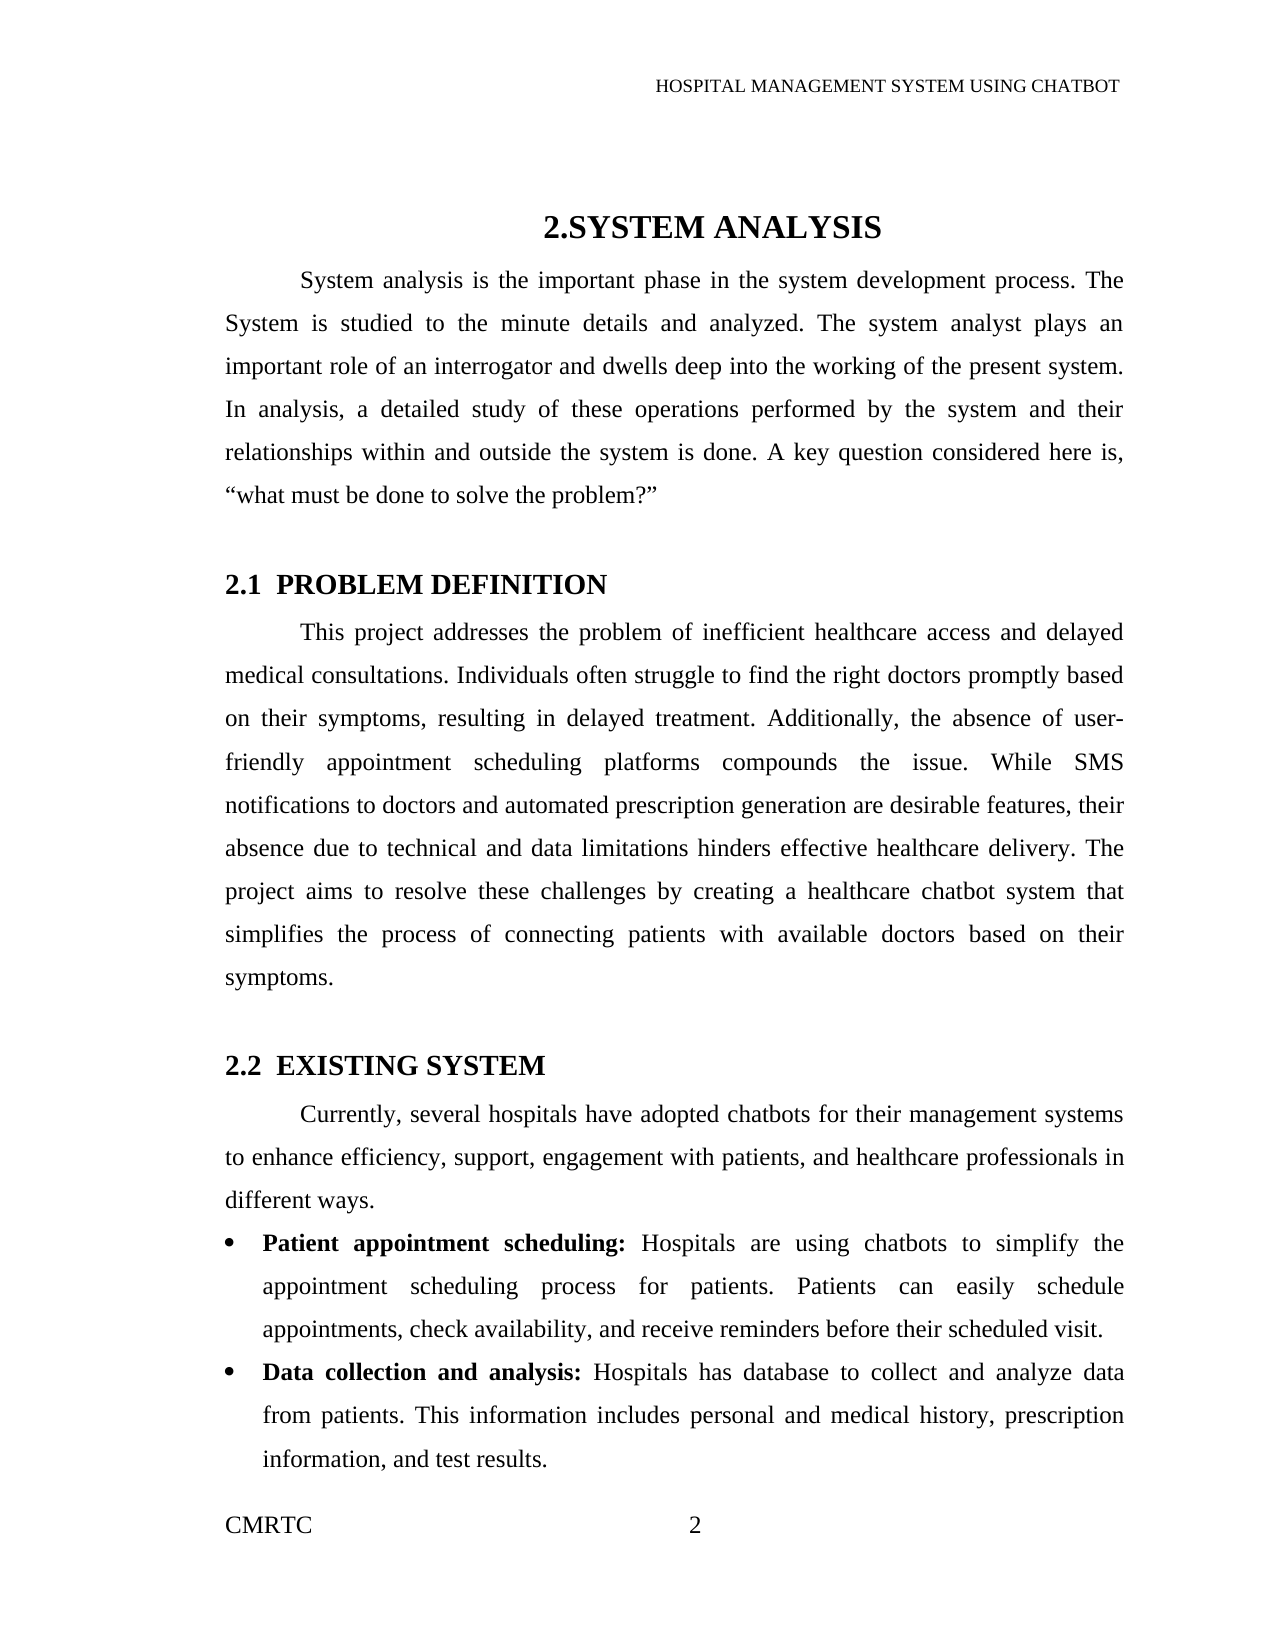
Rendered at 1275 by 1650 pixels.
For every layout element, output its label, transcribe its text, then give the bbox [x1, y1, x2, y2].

text Currently, several hospitals have adopted chatbots for their management systems to enhance efficiency, support, engagement with patients, and healthcare professionals in different ways. [225, 1099, 1125, 1214]
text 2.2 EXISTING SYSTEM [225, 1048, 1125, 1082]
text System analysis is the important phase in the system development process. The System is studied to the minute details and analyzed. The system analyst plays an important role of an interrogator and dwells deep into the working of the present system. In analysis, a detailed study of these operations performed by the system and their relationships within and outside the system is done. A key question considered here is, “what must be done to solve the problem?” [225, 265, 1125, 509]
text 2.SYSTEM ANALYSIS [225, 207, 1125, 246]
list Data collection and analysis: Hospitals has database to collect and analyze data from patients. This information includes personal and medical history, prescription information, and test results. [225, 1357, 1125, 1472]
text This project addresses the problem of inefficient healthcare access and delayed medical consultations. Individuals often struggle to find the right doctors promptly based on their symptoms, resulting in delayed treatment. Additionally, the absence of user-friendly appointment scheduling platforms compounds the issue. While SMS notifications to doctors and automated prescription generation are desirable features, their absence due to technical and data limitations hinders effective healthcare delivery. The project aims to resolve these challenges by creating a healthcare chatbot system that simplifies the process of connecting patients with available doctors based on their symptoms. [225, 617, 1125, 991]
text 2.1 PROBLEM DEFINITION [225, 567, 1125, 600]
list Patient appointment scheduling: Hospitals are using chatbots to simplify the appointment scheduling process for patients. Patients can easily schedule appointments, check availability, and receive reminders before their scheduled visit. [225, 1228, 1125, 1343]
